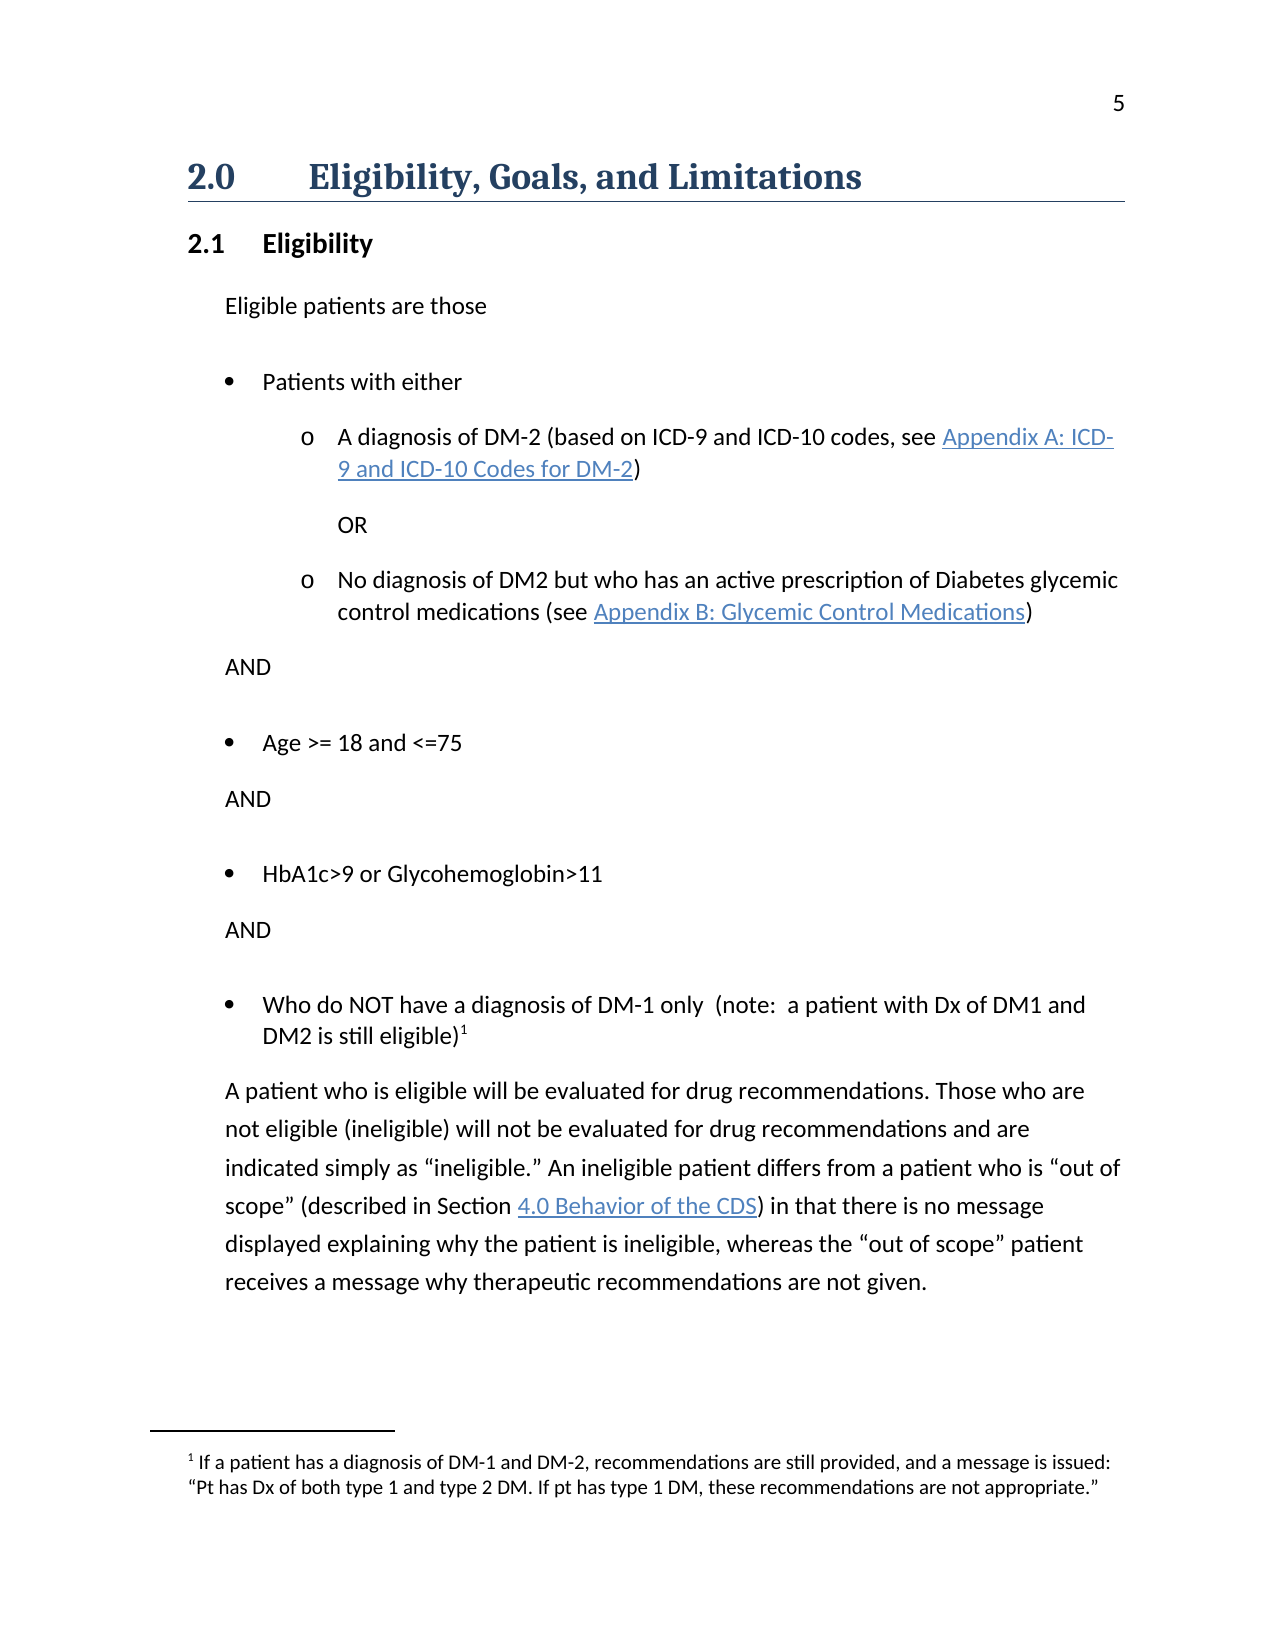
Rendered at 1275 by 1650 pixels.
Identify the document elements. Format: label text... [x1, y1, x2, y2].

text AND [225, 914, 1125, 944]
list No diagnosis of DM2 but who has an active prescription of Diabetes glycemic control medications (see Appendix B: Glycemic Control Medications) [300, 564, 1125, 627]
list A diagnosis of DM-2 (based on ICD-9 and ICD-10 codes, see Appendix A: ICD-9 and ICD-10 Codes for DM-2) [300, 421, 1125, 484]
text AND [225, 783, 1125, 813]
list Patients with either [225, 366, 1125, 396]
subtitle Eligibility, Goals, and Limitations [187, 156, 1125, 202]
subtitle Eligibility [187, 225, 1125, 261]
list OR [337, 509, 1125, 539]
list HbA1c>9 or Glycohemoglobin>11 [225, 858, 1125, 889]
text AND [225, 652, 1125, 682]
list Age >= 18 and <=75 [225, 727, 1125, 758]
text A patient who is eligible will be evaluated for drug recommendations. Those who are not eligible (ineligible) will not be evaluated for drug recommendations and are indicated simply as “ineligible.” An ineligible patient differs from a patient who is “out of scope” (described in Section 4.0 Behavior of the CDS) in that there is no message displayed explaining why the patient is ineligible, whereas the “out of scope” patient receives a message why therapeutic recommendations are not given. [225, 1076, 1125, 1297]
list Who do NOT have a diagnosis of DM-1 only (note: a patient with Dx of DM1 and DM2 is still eligible) [225, 989, 1125, 1051]
text Eligible patients are those [225, 290, 1125, 321]
